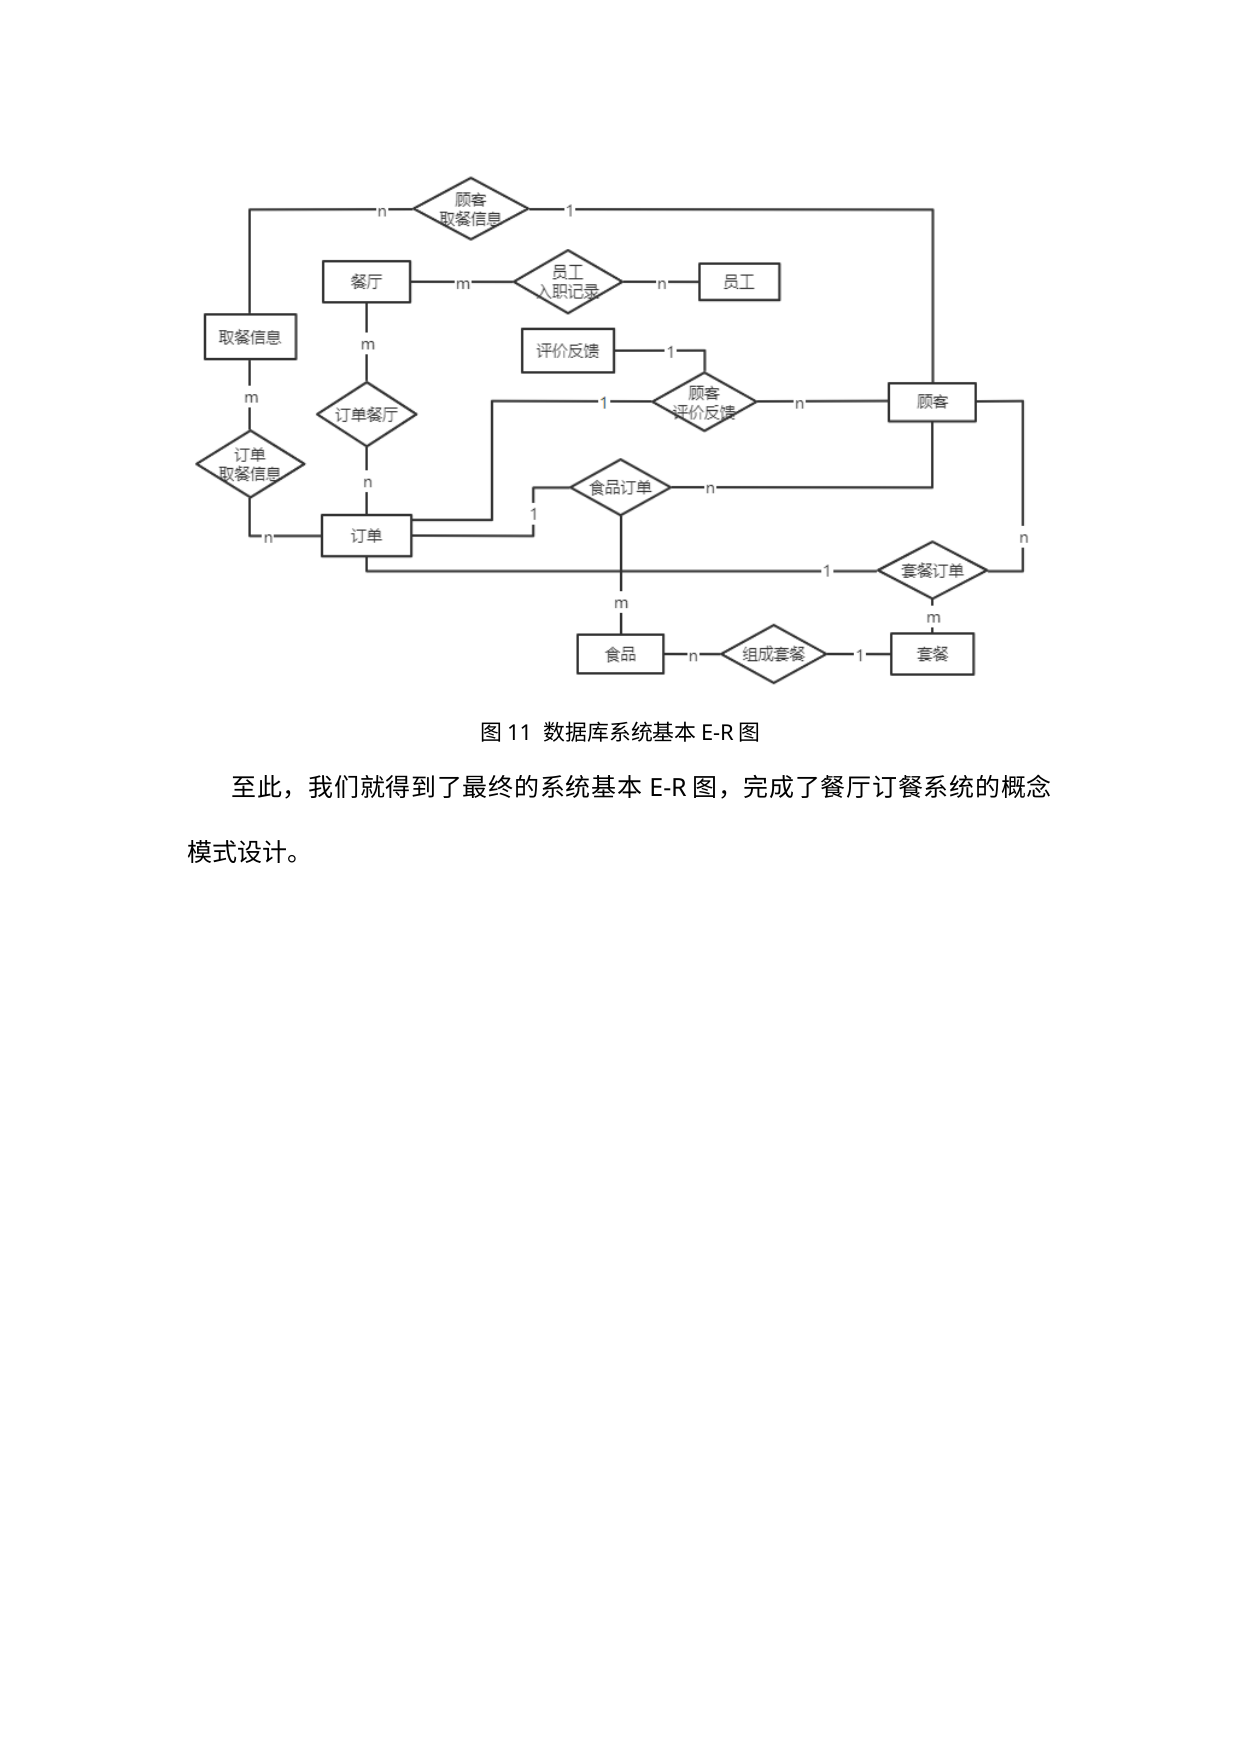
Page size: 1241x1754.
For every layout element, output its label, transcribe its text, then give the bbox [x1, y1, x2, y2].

picture [187, 162, 1053, 694]
text 至此，我们就得到了最终的系统基本E-R图，完成了餐厅订餐系统的概念模式设计。 [187, 753, 1053, 883]
text 图11 数据库系统基本E-R图 [187, 714, 1053, 747]
